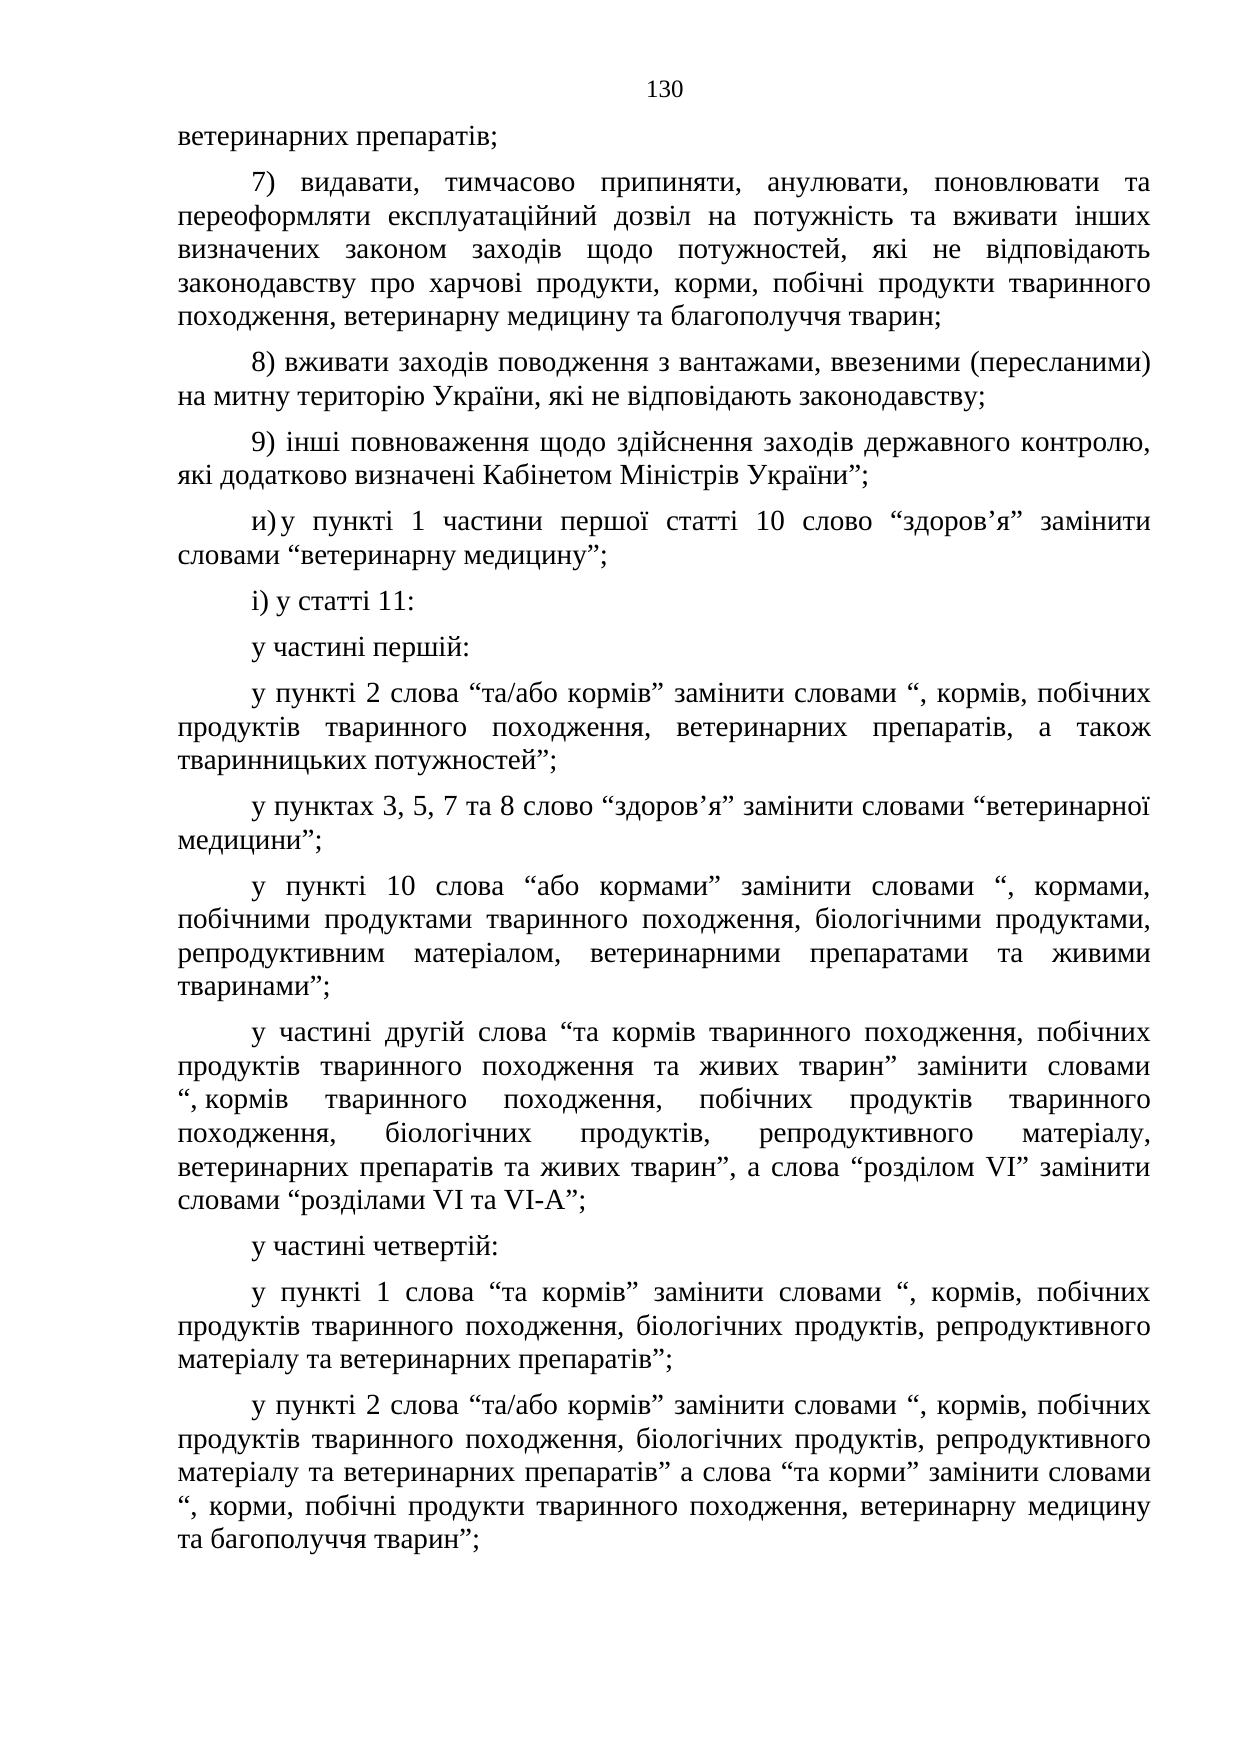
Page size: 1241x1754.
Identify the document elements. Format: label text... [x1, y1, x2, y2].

text у частині другій слова “та кормів тваринного походження, побічних продуктів тваринного походження та живих тварин” замінити словами “, кормів тваринного походження, побічних продуктів тваринного походження, біологічних продуктів, репродуктивного матеріалу, ветеринарних препаратів та живих тварин”, а слова “розділом VI” замінити словами “розділами VI та VI-A”; [177, 1014, 1152, 1216]
text у пунктах 3, 5, 7 та 8 слово “здоров’я” замінити словами “ветеринарної медицини”; [177, 788, 1152, 855]
text у пункті 10 слова “або кормами” замінити словами “, кормами, побічними продуктами тваринного походження, біологічними продуктами, репродуктивним матеріалом, ветеринарними препаратами та живими тваринами”; [177, 868, 1152, 1002]
text у пункті 2 слова “та/або кормів” замінити словами “, кормів, побічних продуктів тваринного походження, ветеринарних препаратів, а також тваринницьких потужностей”; [177, 675, 1152, 776]
text 9) інші повноваження щодо здійснення заходів державного контролю, які додатково визначені Кабінетом Міністрів України”; [177, 424, 1152, 491]
text у частині першій: [177, 629, 1152, 663]
text у пункті 2 слова “та/або кормів” замінити словами “, кормів, побічних продуктів тваринного походження, біологічних продуктів, репродуктивного матеріалу та ветеринарних препаратів” а слова “та корми” замінити словами “, корми, побічні продукти тваринного походження, ветеринарну медицину та багополуччя тварин”; [177, 1387, 1152, 1555]
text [177, 118, 1152, 152]
text у пункті 1 слова “та кормів” замінити словами “, кормів, побічних продуктів тваринного походження, біологічних продуктів, репродуктивного матеріалу та ветеринарних препаратів”; [177, 1274, 1152, 1375]
text у частині четвертій: [177, 1228, 1152, 1262]
list у пункті 1 частини першої статті 10 слово “здоров’я” замінити словами “ветеринарну медицину”; [177, 503, 1152, 571]
text 7) видавати, тимчасово припиняти, анулювати, поновлювати та переоформляти експлуатаційний дозвіл на потужність та вживати інших визначених законом заходів щодо потужностей, які не відповідають законодавству про харчові продукти, корми, побічні продукти тваринного походження, ветеринарну медицину та благополуччя тварин; [177, 164, 1152, 332]
text і) у статті 11: [177, 583, 1152, 617]
text 8) вживати заходів поводження з вантажами, ввезеними (пересланими) на митну територію України, які не відповідають законодавству; [177, 344, 1152, 411]
